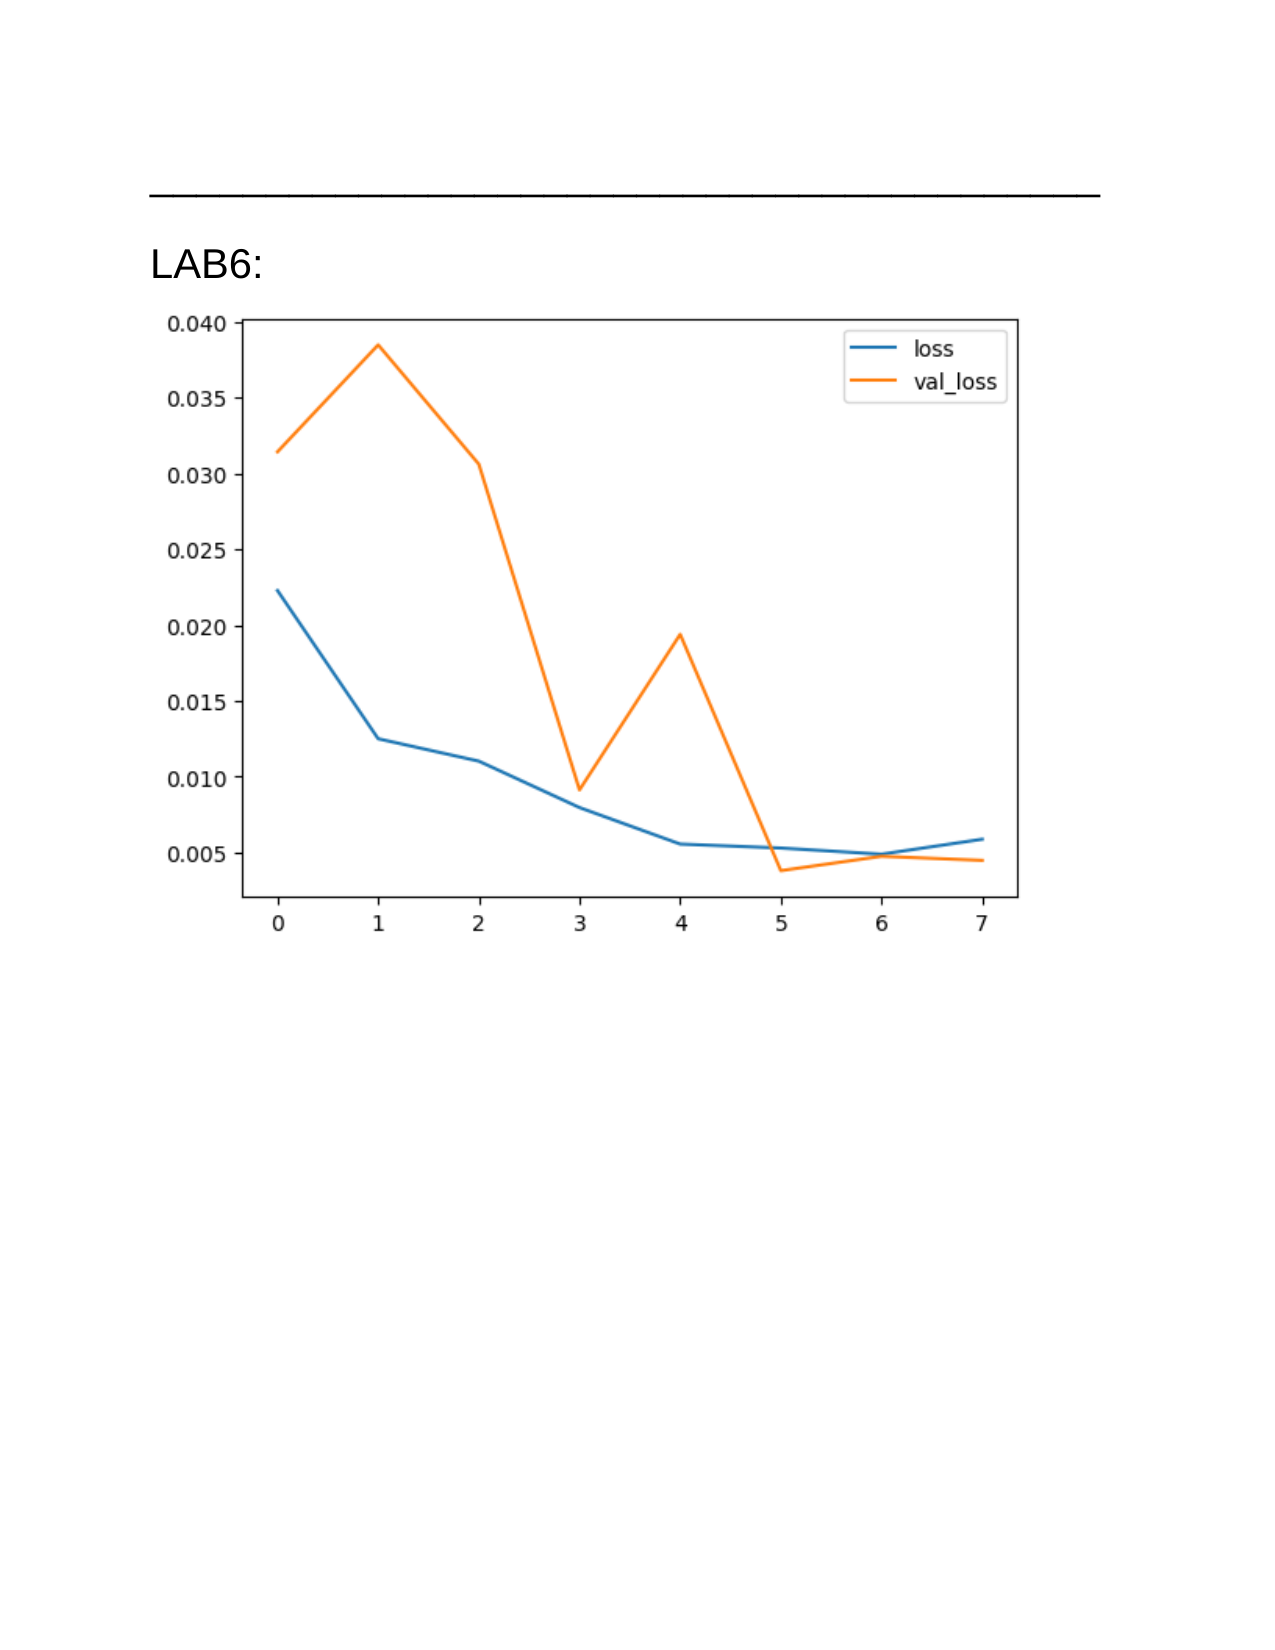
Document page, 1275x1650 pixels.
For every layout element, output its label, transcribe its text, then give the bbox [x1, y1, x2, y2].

subtitle _________________________________________ [150, 150, 1125, 198]
subtitle LAB6: [150, 239, 1125, 287]
picture [150, 300, 1033, 950]
